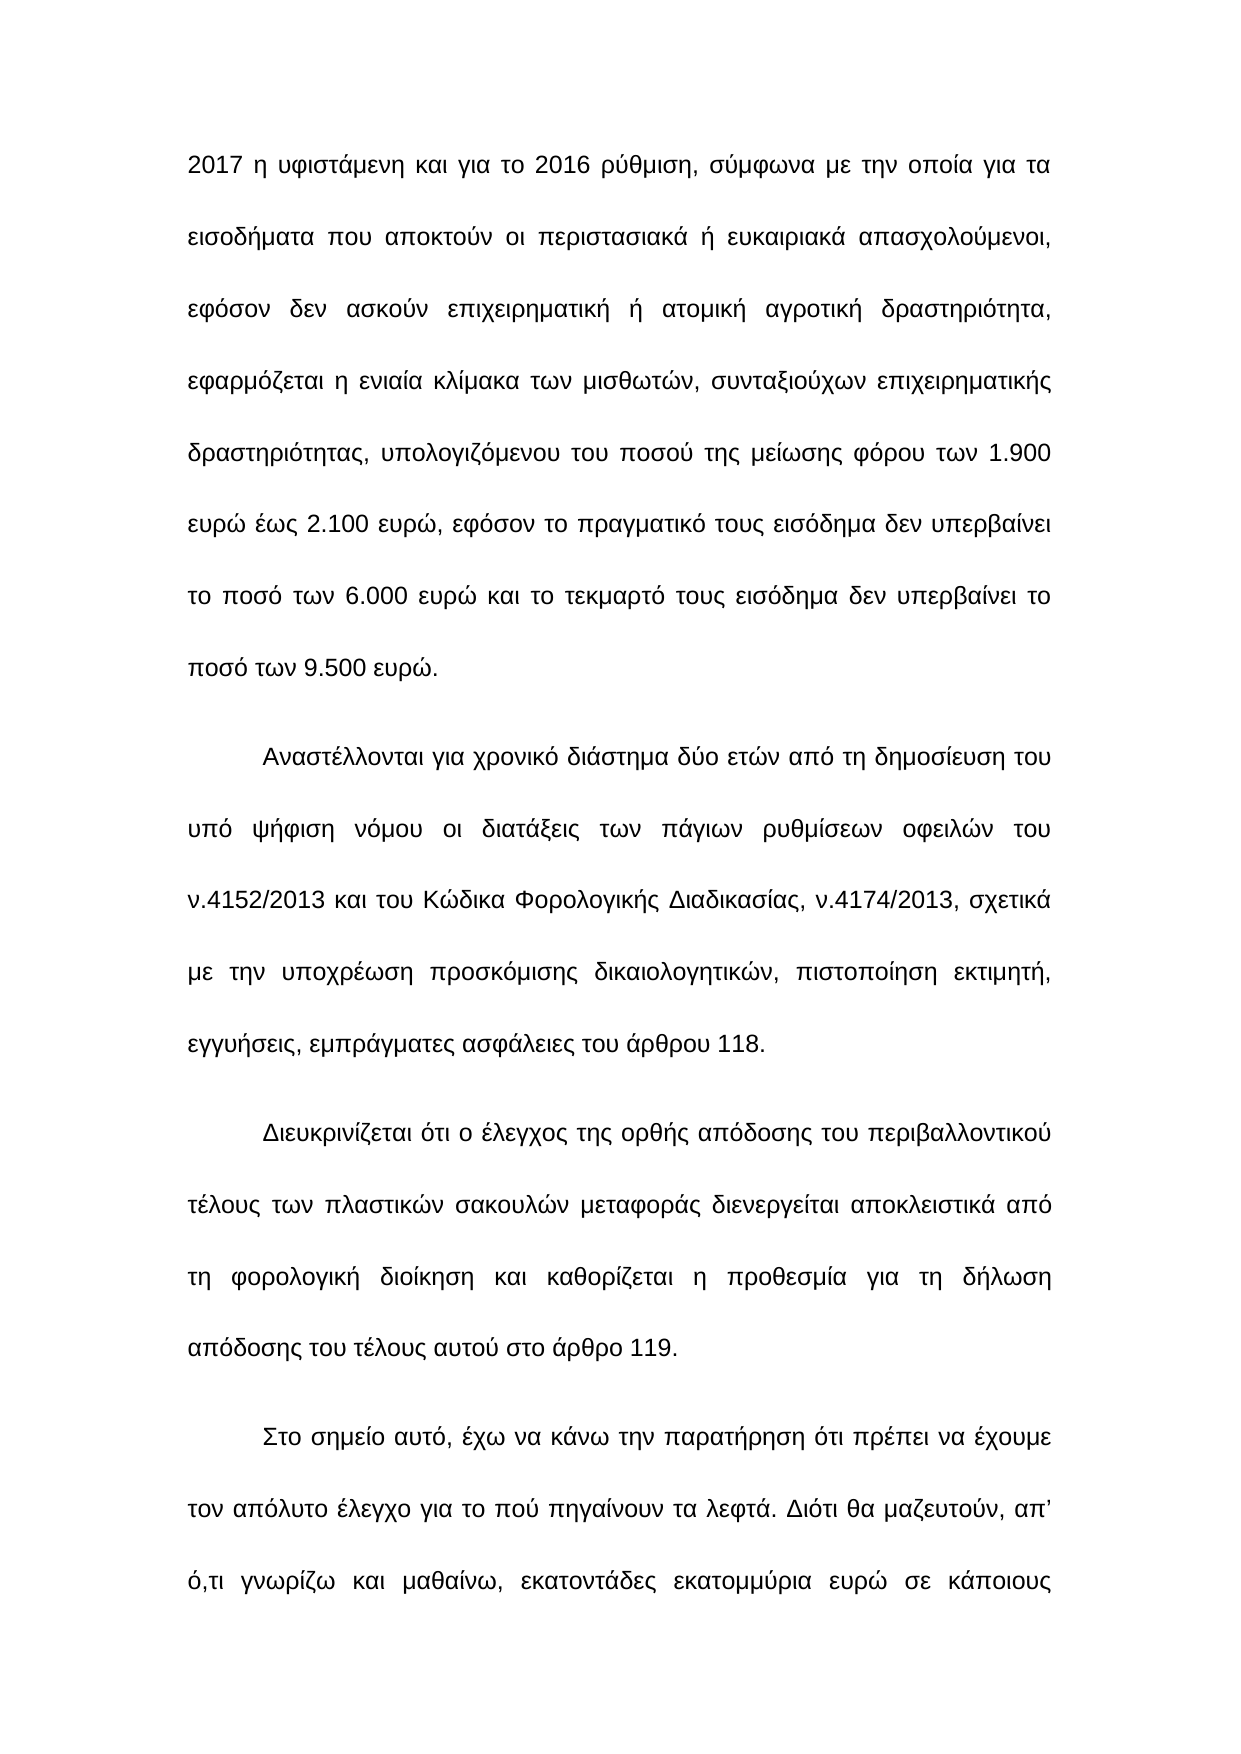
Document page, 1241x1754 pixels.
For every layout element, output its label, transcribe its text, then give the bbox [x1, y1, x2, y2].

text Διευκρινίζεται ότι ο έλεγχος της ορθής απόδοσης του περιβαλλοντικού τέλους των πλαστικών σακουλών μεταφοράς διενεργείται αποκλειστικά από τη φορολογική διοίκηση και καθορίζεται η προθεσμία για τη δήλωση απόδοσης του τέλους αυτού στο άρθρο 119. [187, 1118, 1053, 1362]
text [187, 1422, 1053, 1594]
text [187, 150, 1053, 682]
text Αναστέλλονται για χρονικό διάστημα δύο ετών από τη δημοσίευση του υπό ψήφιση νόμου οι διατάξεις των πάγιων ρυθμίσεων οφειλών του ν.4152/2013 και του Κώδικα Φορολογικής Διαδικασίας, ν.4174/2013, σχετικά με την υποχρέωση προσκόμισης δικαιολογητικών, πιστοποίηση εκτιμητή, εγγυήσεις, εμπράγματες ασφάλειες του άρθρου 118. [187, 742, 1053, 1058]
